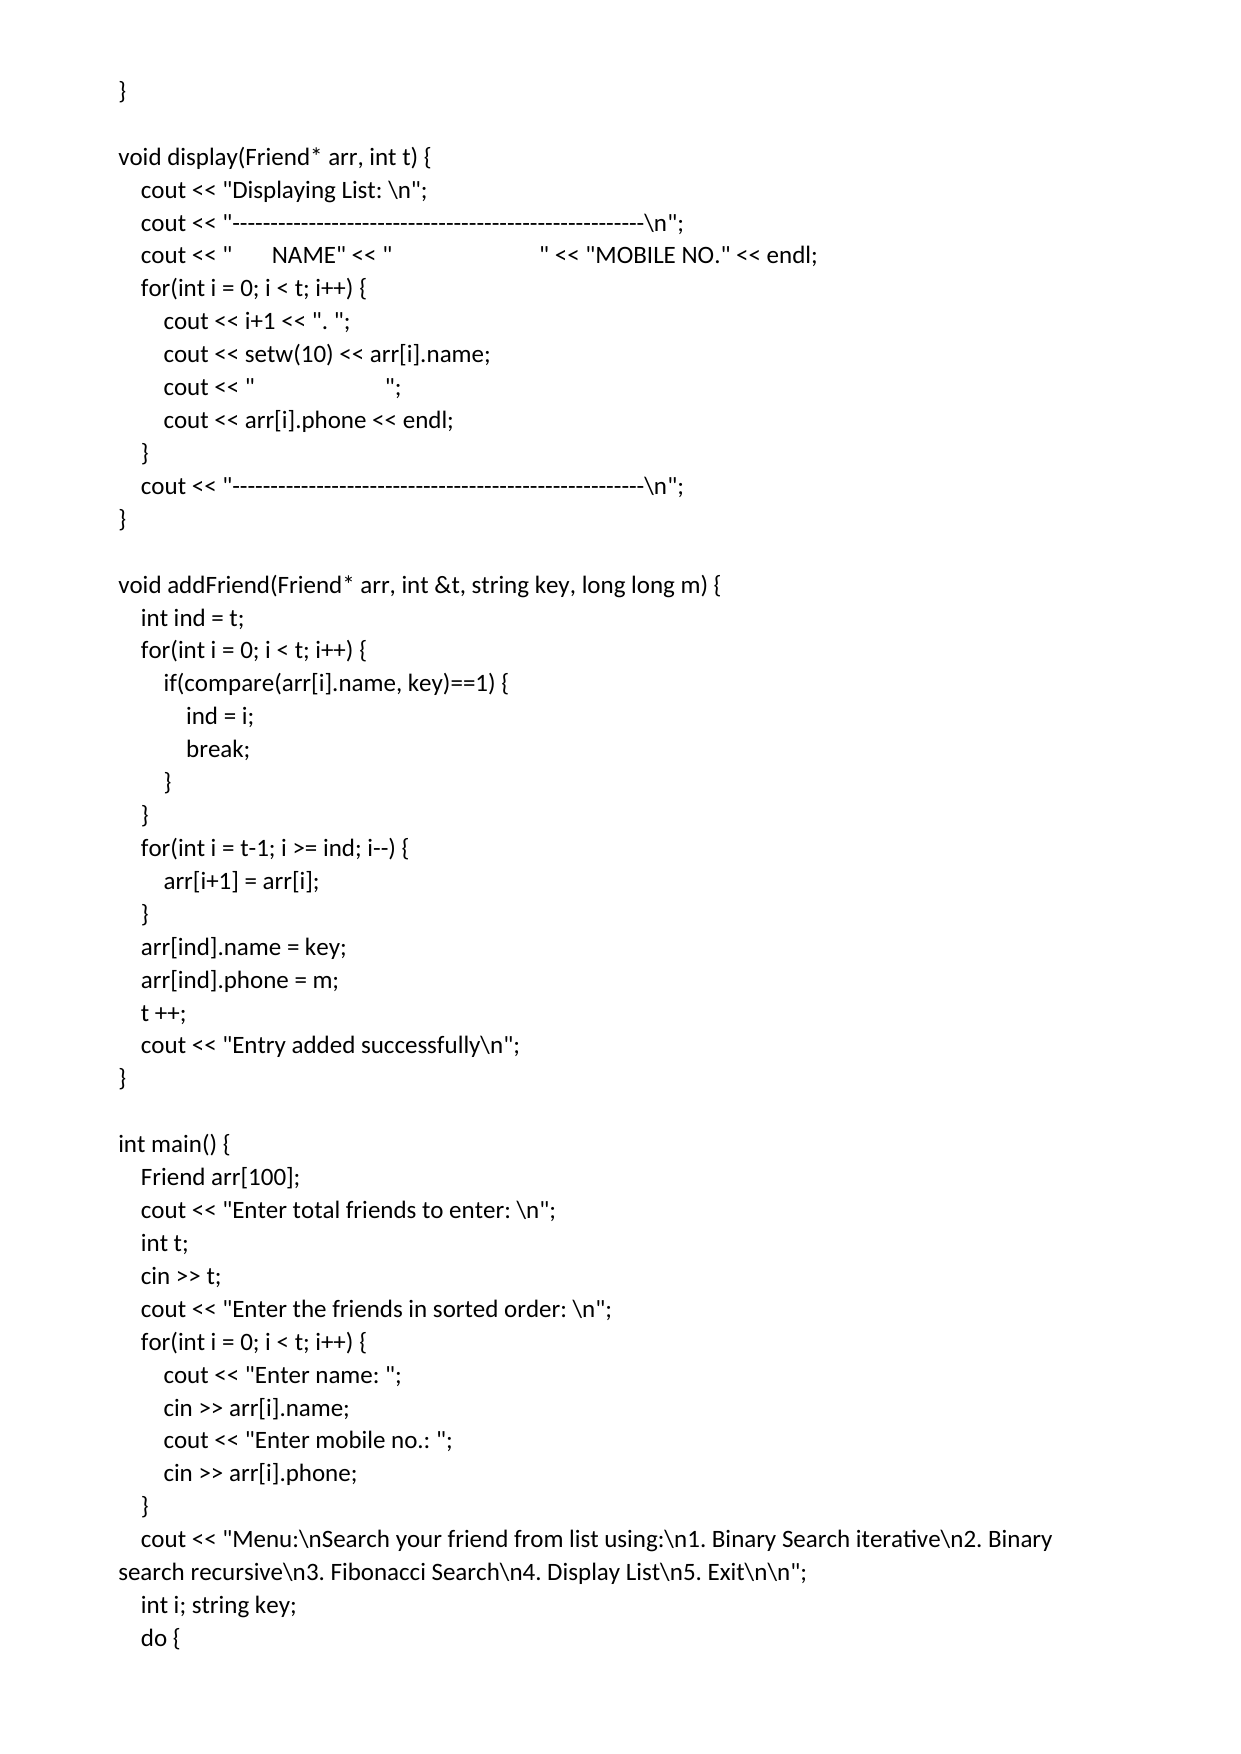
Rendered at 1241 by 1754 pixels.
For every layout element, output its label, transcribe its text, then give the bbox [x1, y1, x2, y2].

text } [118, 1062, 1122, 1093]
text cin >> arr[i].phone; [118, 1457, 1122, 1488]
text cout << arr[i].phone << endl; [118, 404, 1122, 435]
text cout << "------------------------------------------------------\n"; [118, 470, 1122, 501]
text } [118, 799, 1122, 830]
text t ++; [118, 997, 1122, 1027]
text int i; string key; [118, 1589, 1122, 1620]
text cin >> t; [118, 1260, 1122, 1291]
text arr[ind].name = key; [118, 931, 1122, 961]
text for(int i = 0; i < t; i++) { [118, 634, 1122, 665]
text } [118, 437, 1122, 468]
text cin >> arr[i].name; [118, 1392, 1122, 1422]
text int ind = t; [118, 602, 1122, 632]
text } [118, 898, 1122, 928]
text cout << "Enter name: "; [118, 1359, 1122, 1389]
text ind = i; [118, 700, 1122, 731]
text Friend arr[100]; [118, 1161, 1122, 1192]
text for(int i = t-1; i >= ind; i--) { [118, 832, 1122, 863]
text int main() { [118, 1128, 1122, 1159]
text cout << " "; [118, 371, 1122, 402]
text cout << "Menu:\nSearch your friend from list using:\n1. Binary Search iterative\n2. Binary search recursive\n3. Fibonacci Search\n4. Display List\n5. Exit\n\n"; [118, 1523, 1122, 1587]
text do { [118, 1622, 1122, 1653]
text } [118, 75, 1122, 106]
text int t; [118, 1227, 1122, 1258]
text cout << " NAME" << " " << "MOBILE NO." << endl; [118, 239, 1122, 270]
text for(int i = 0; i < t; i++) { [118, 1326, 1122, 1356]
text for(int i = 0; i < t; i++) { [118, 272, 1122, 303]
text cout << i+1 << ". "; [118, 305, 1122, 336]
text void addFriend(Friend* arr, int &t, string key, long long m) { [118, 569, 1122, 599]
text arr[i+1] = arr[i]; [118, 865, 1122, 896]
text cout << "Enter total friends to enter: \n"; [118, 1194, 1122, 1225]
text cout << "Enter mobile no.: "; [118, 1424, 1122, 1455]
text break; [118, 733, 1122, 764]
text } [118, 503, 1122, 533]
text void display(Friend* arr, int t) { [118, 141, 1122, 171]
text } [118, 766, 1122, 797]
text cout << "------------------------------------------------------\n"; [118, 207, 1122, 237]
text cout << "Entry added successfully\n"; [118, 1029, 1122, 1060]
text } [118, 1490, 1122, 1521]
text cout << "Enter the friends in sorted order: \n"; [118, 1293, 1122, 1323]
text cout << setw(10) << arr[i].name; [118, 338, 1122, 369]
text if(compare(arr[i].name, key)==1) { [118, 667, 1122, 698]
text cout << "Displaying List: \n"; [118, 174, 1122, 204]
text arr[ind].phone = m; [118, 964, 1122, 994]
